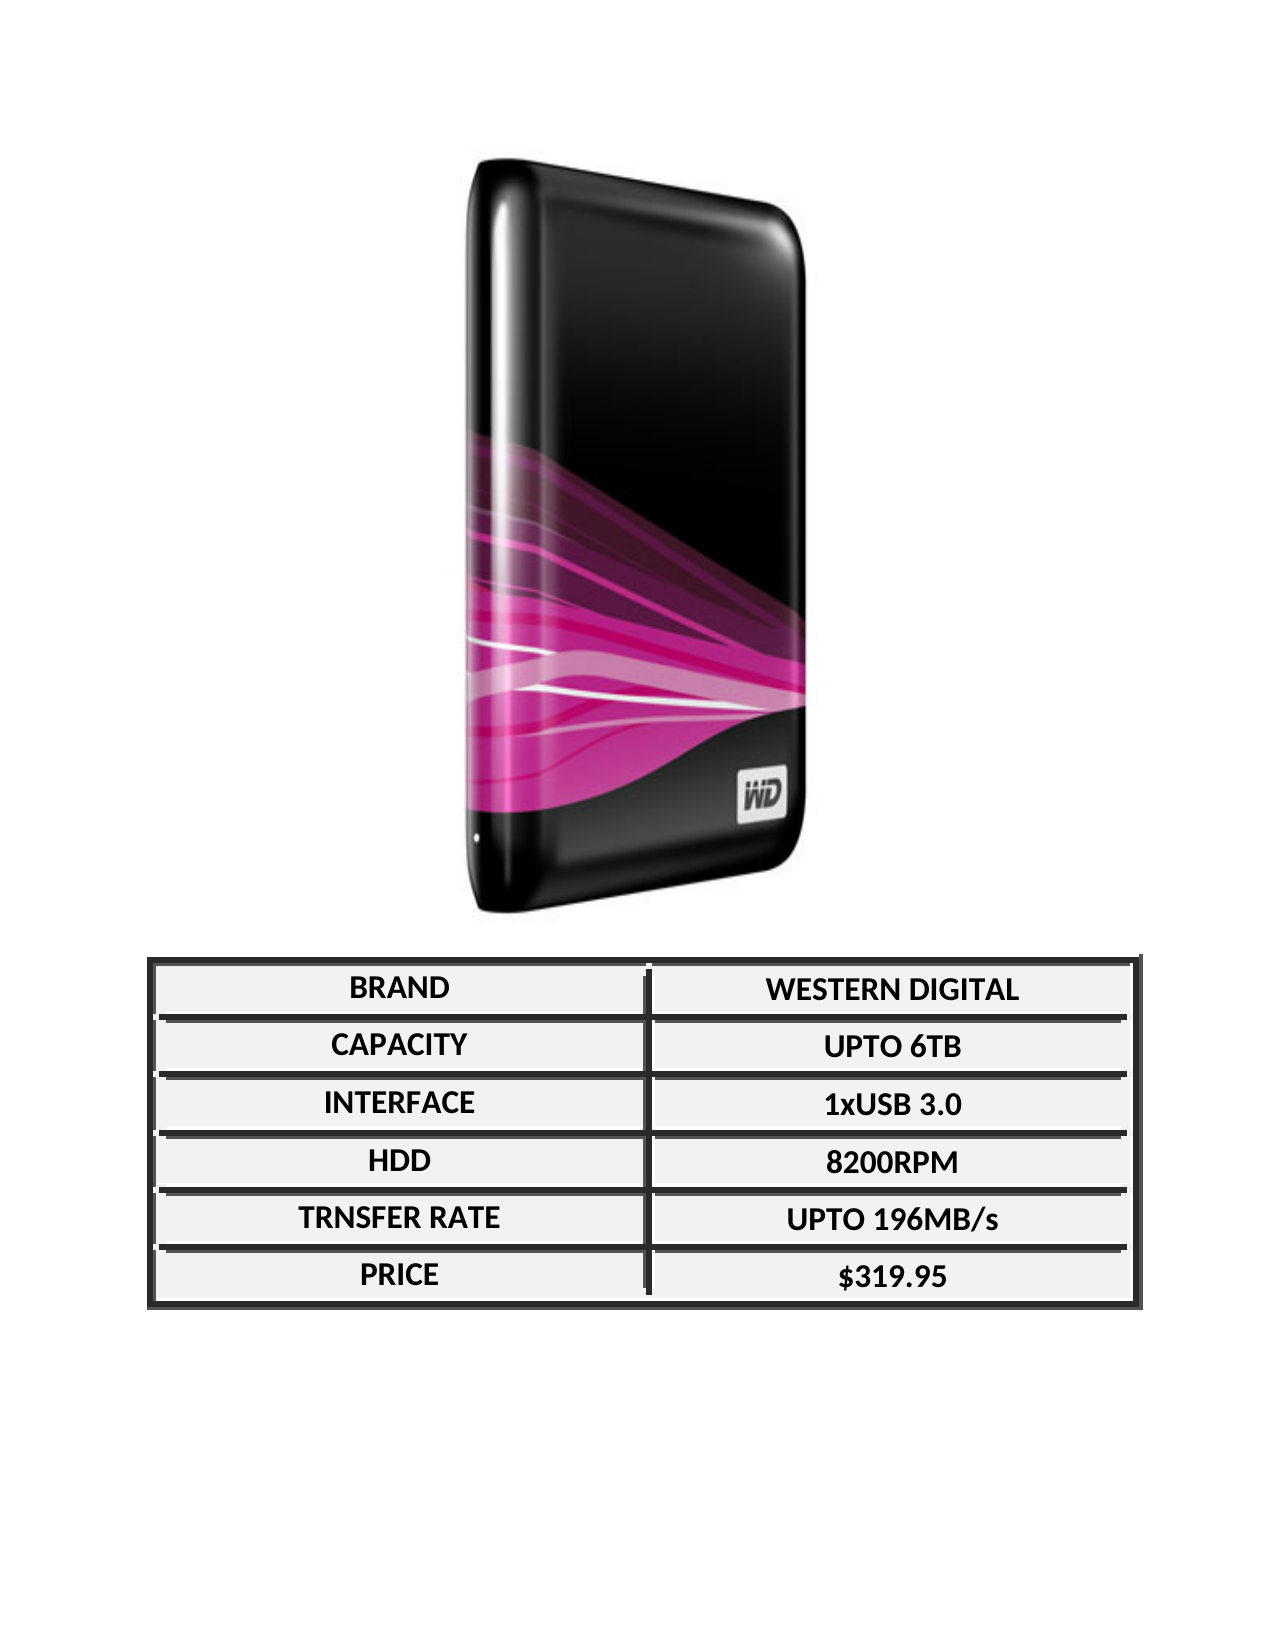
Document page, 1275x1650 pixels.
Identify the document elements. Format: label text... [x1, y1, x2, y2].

table_cell UPTO 6TB [655, 1011, 1133, 1068]
table_header WESTERN DIGITAL [649, 963, 1130, 1011]
table_cell UPTO 196MB/s [655, 1184, 1133, 1241]
table_cell 1xUSB 3.0 [655, 1068, 1133, 1126]
table_header BRAND [156, 963, 649, 1011]
table_cell $319.95 [649, 1241, 1133, 1298]
table_cell CAPACITY [153, 1011, 643, 1068]
table_cell PRICE [153, 1241, 649, 1298]
table_cell TRNSFER RATE [153, 1184, 643, 1241]
table_cell 8200RPM [655, 1126, 1133, 1183]
table_cell HDD [153, 1126, 643, 1183]
picture [150, 150, 1124, 929]
table_cell INTERFACE [153, 1068, 643, 1126]
